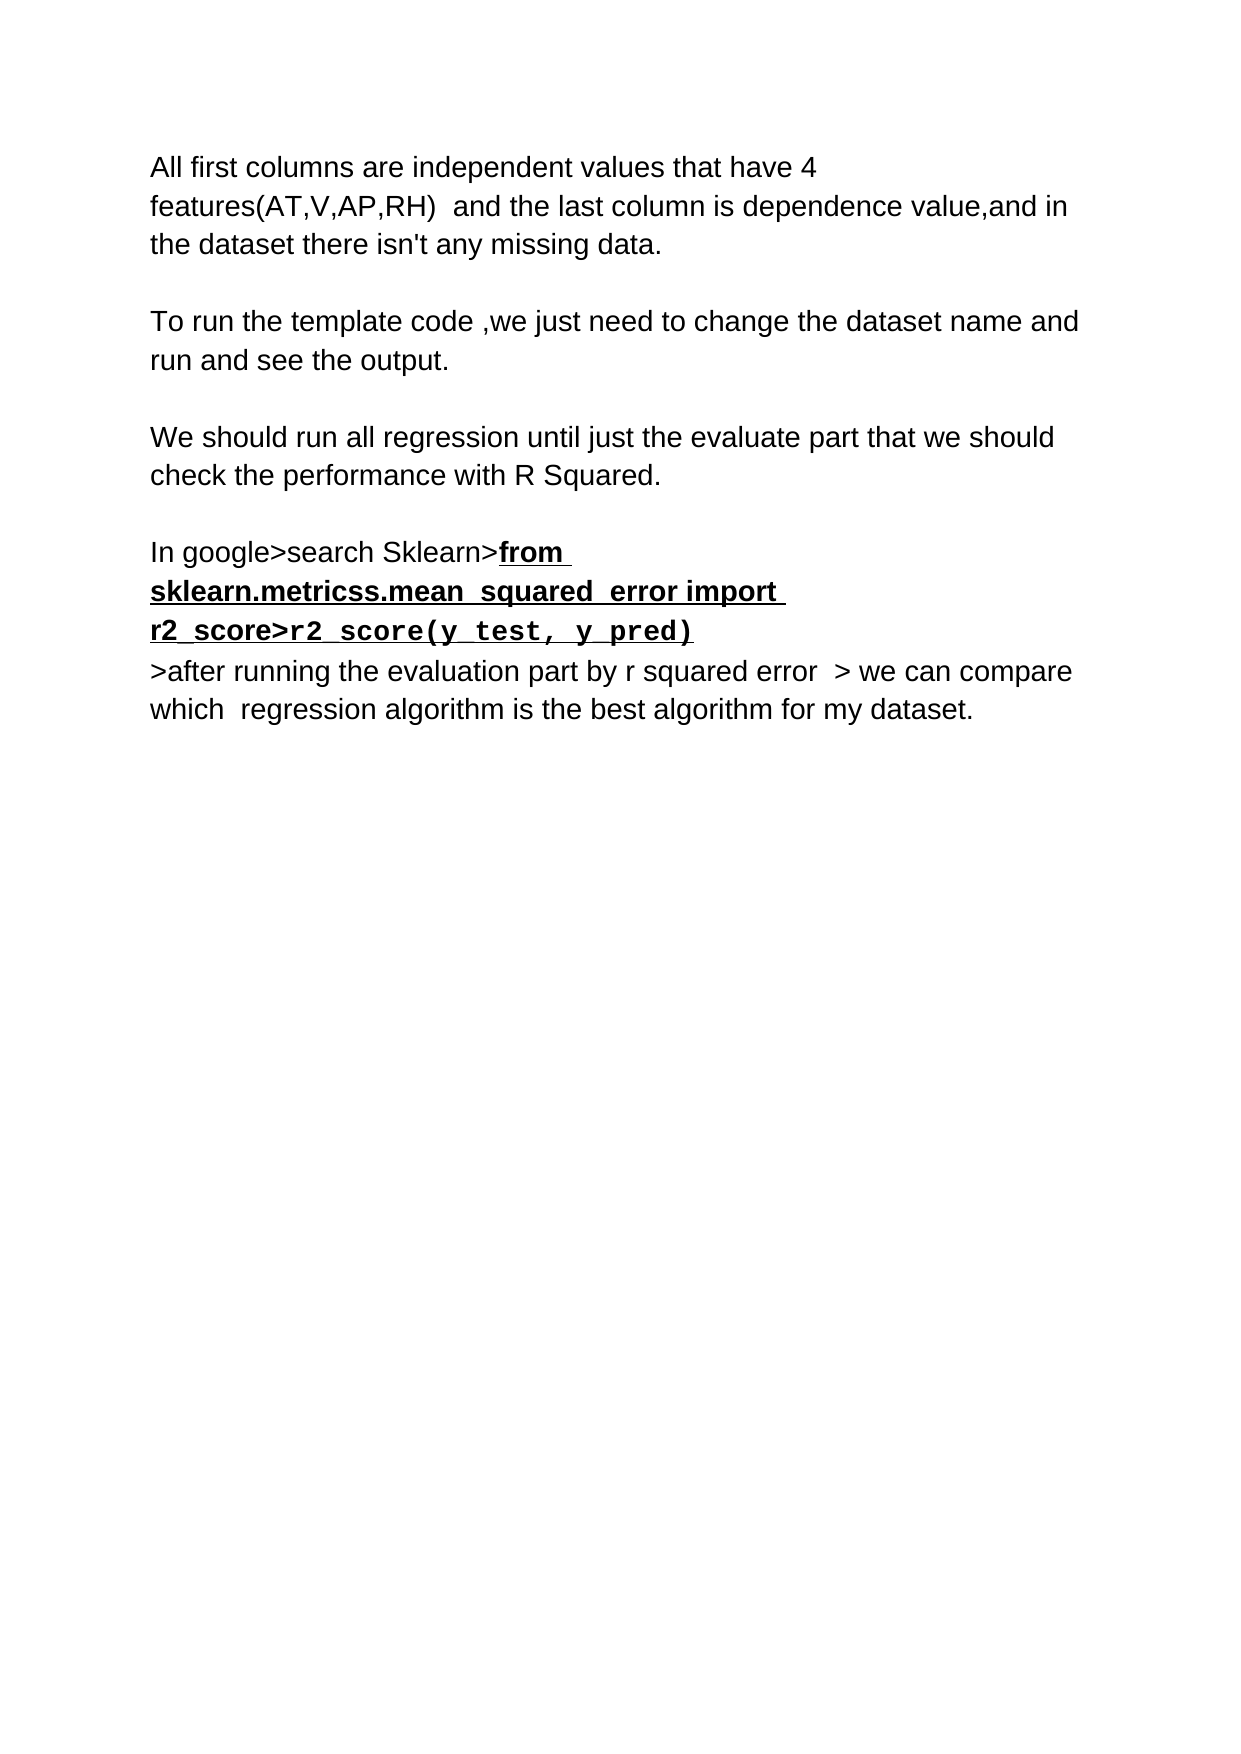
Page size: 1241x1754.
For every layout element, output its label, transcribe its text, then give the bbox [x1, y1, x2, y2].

text To run the template code ,we just need to change the dataset name and run and see the output. [150, 304, 1090, 376]
text All first columns are independent values that have 4 features(AT,V,AP,RH) and the last column is dependence value,and in the dataset there isn't any missing data. [150, 150, 1090, 261]
text In google>search Sklearn>from sklearn.metricss.mean_squared_error import r2_score>r2_score(y_test, y_pred) [150, 535, 1090, 648]
text >after running the evaluation part by r squared error > we can compare which regression algorithm is the best algorithm for my dataset. [150, 654, 1090, 726]
text We should run all regression until just the evaluate part that we should check the performance with R Squared. [150, 420, 1090, 492]
